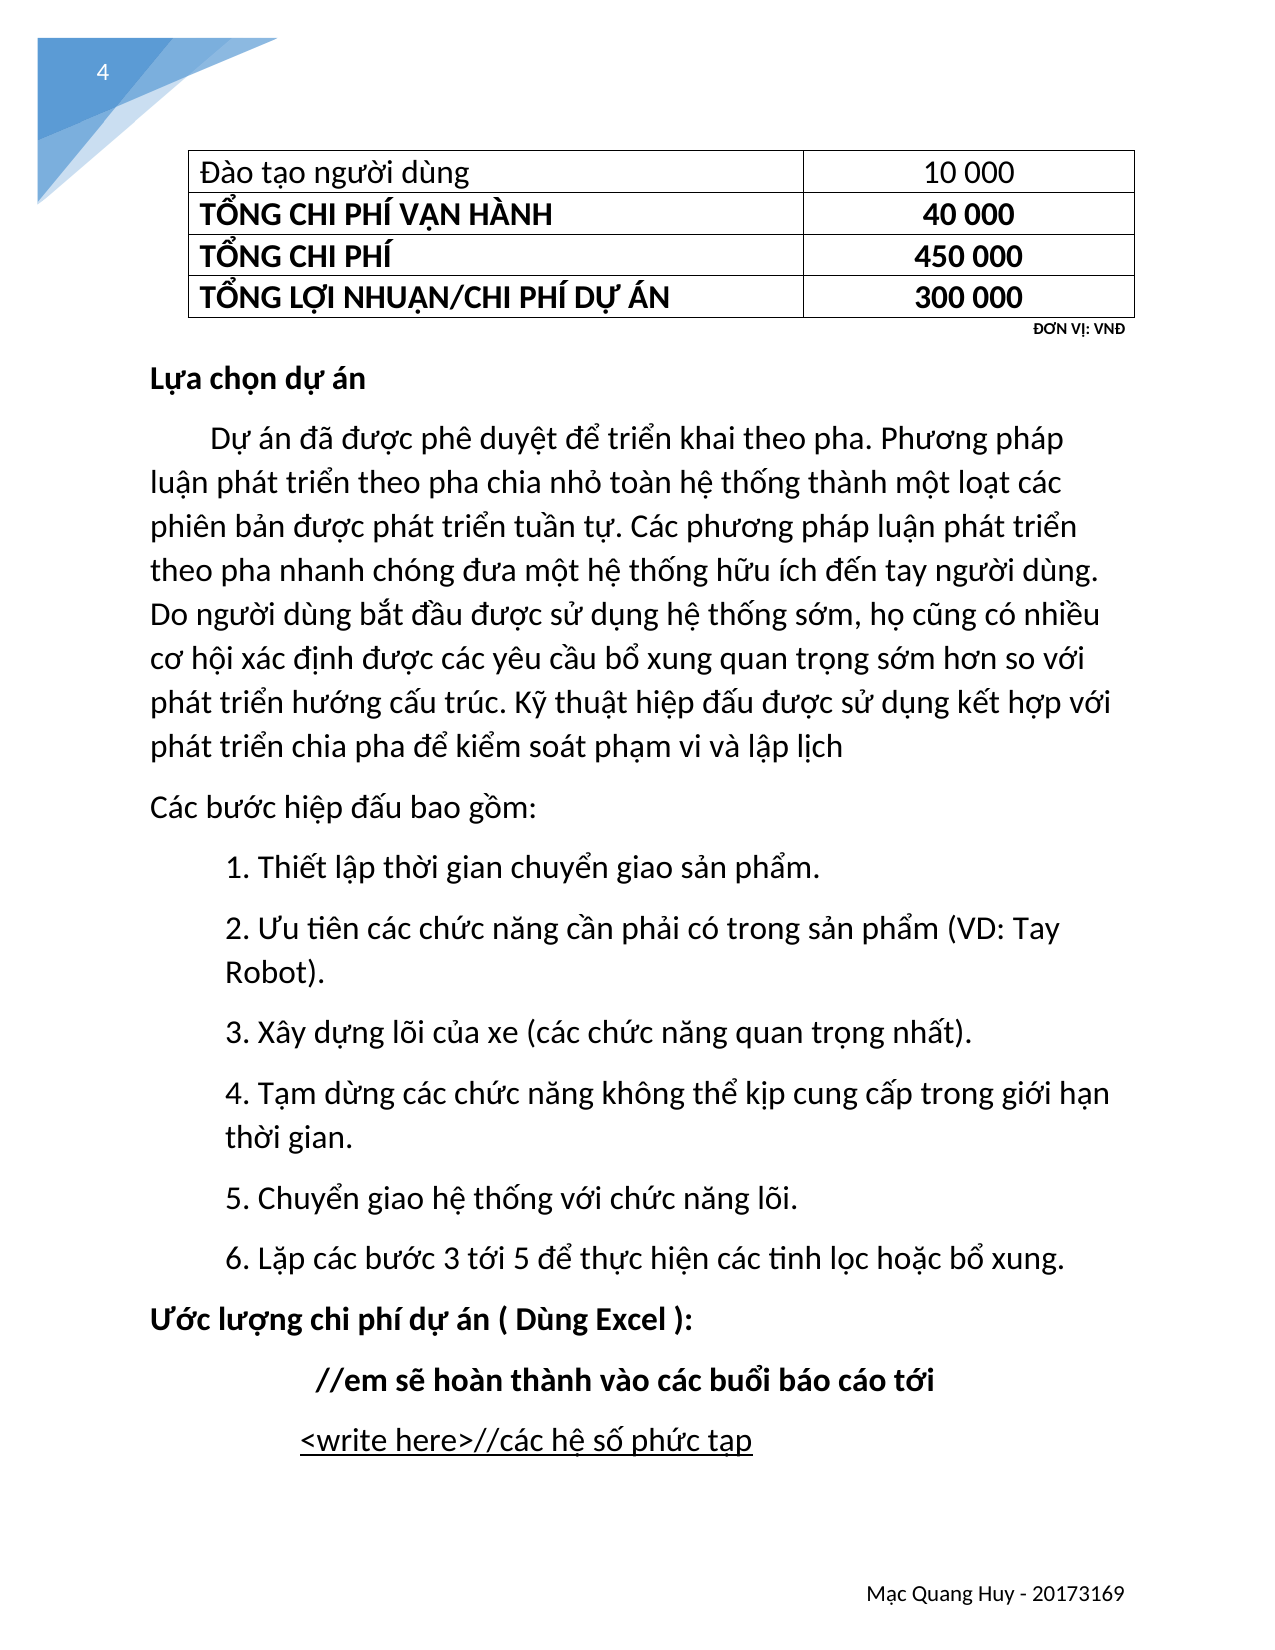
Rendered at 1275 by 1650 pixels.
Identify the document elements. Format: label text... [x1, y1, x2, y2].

table_cell 450 000 [804, 235, 1134, 275]
text 2. Ưu tiên các chức năng cần phải có trong sản phẩm (VD: Tay Robot). [225, 907, 1125, 992]
text 1. Thiết lập thời gian chuyển giao sản phẩm. [225, 846, 1125, 887]
text 6. Lặp các bước 3 tới 5 để thực hiện các tinh lọc hoặc bổ xung. [225, 1237, 1125, 1278]
text 4. Tạm dừng các chức năng không thể kịp cung cấp trong giới hạn thời gian. [225, 1072, 1125, 1157]
text Dự án đã được phê duyệt để triển khai theo pha. Phương pháp luận phát triển theo pha chia nhỏ toàn hệ thống thành một loạt các phiên bản được phát triển tuần tự. Các phương pháp luận phát triển theo pha nhanh chóng đưa một hệ thống hữu ích đến tay người dùng. Do người dùng bắt đầu được sử dụng hệ thống sớm, họ cũng có nhiều cơ hội xác định được các yêu cầu bổ xung quan trọng sớm hơn so với phát triển hướng cấu trúc. Kỹ thuật hiệp đấu được sử dụng kết hợp với phát triển chia pha để kiểm soát phạm vi và lập lịch [150, 417, 1125, 766]
table_cell 10 000 [804, 151, 1134, 192]
table_cell TỔNG CHI PHÍ [189, 235, 803, 275]
text <write here>//các hệ số phức tạp [300, 1419, 1125, 1460]
text 3. Xây dựng lõi của xe (các chức năng quan trọng nhất). [225, 1011, 1125, 1052]
text Lựa chọn dự án [150, 357, 1125, 397]
text ĐƠN VỊ: VNĐ [187, 318, 1125, 338]
table_cell TỔNG CHI PHÍ VẬN HÀNH [189, 193, 803, 233]
table_cell 40 000 [804, 193, 1134, 233]
text Ước lượng chi phí dự án ( Dùng Excel ): [150, 1298, 1125, 1339]
text Các bước hiệp đấu bao gồm: [150, 786, 1125, 826]
picture [37, 37, 279, 206]
table_cell 300 000 [804, 276, 1134, 317]
table_cell TỔNG LỢI NHUẬN/CHI PHÍ DỰ ÁN [189, 276, 803, 317]
text 5. Chuyển giao hệ thống với chức năng lõi. [225, 1177, 1125, 1217]
table_cell Đào tạo người dùng [189, 151, 803, 192]
text //em sẽ hoàn thành vào các buổi báo cáo tới [225, 1358, 1125, 1399]
